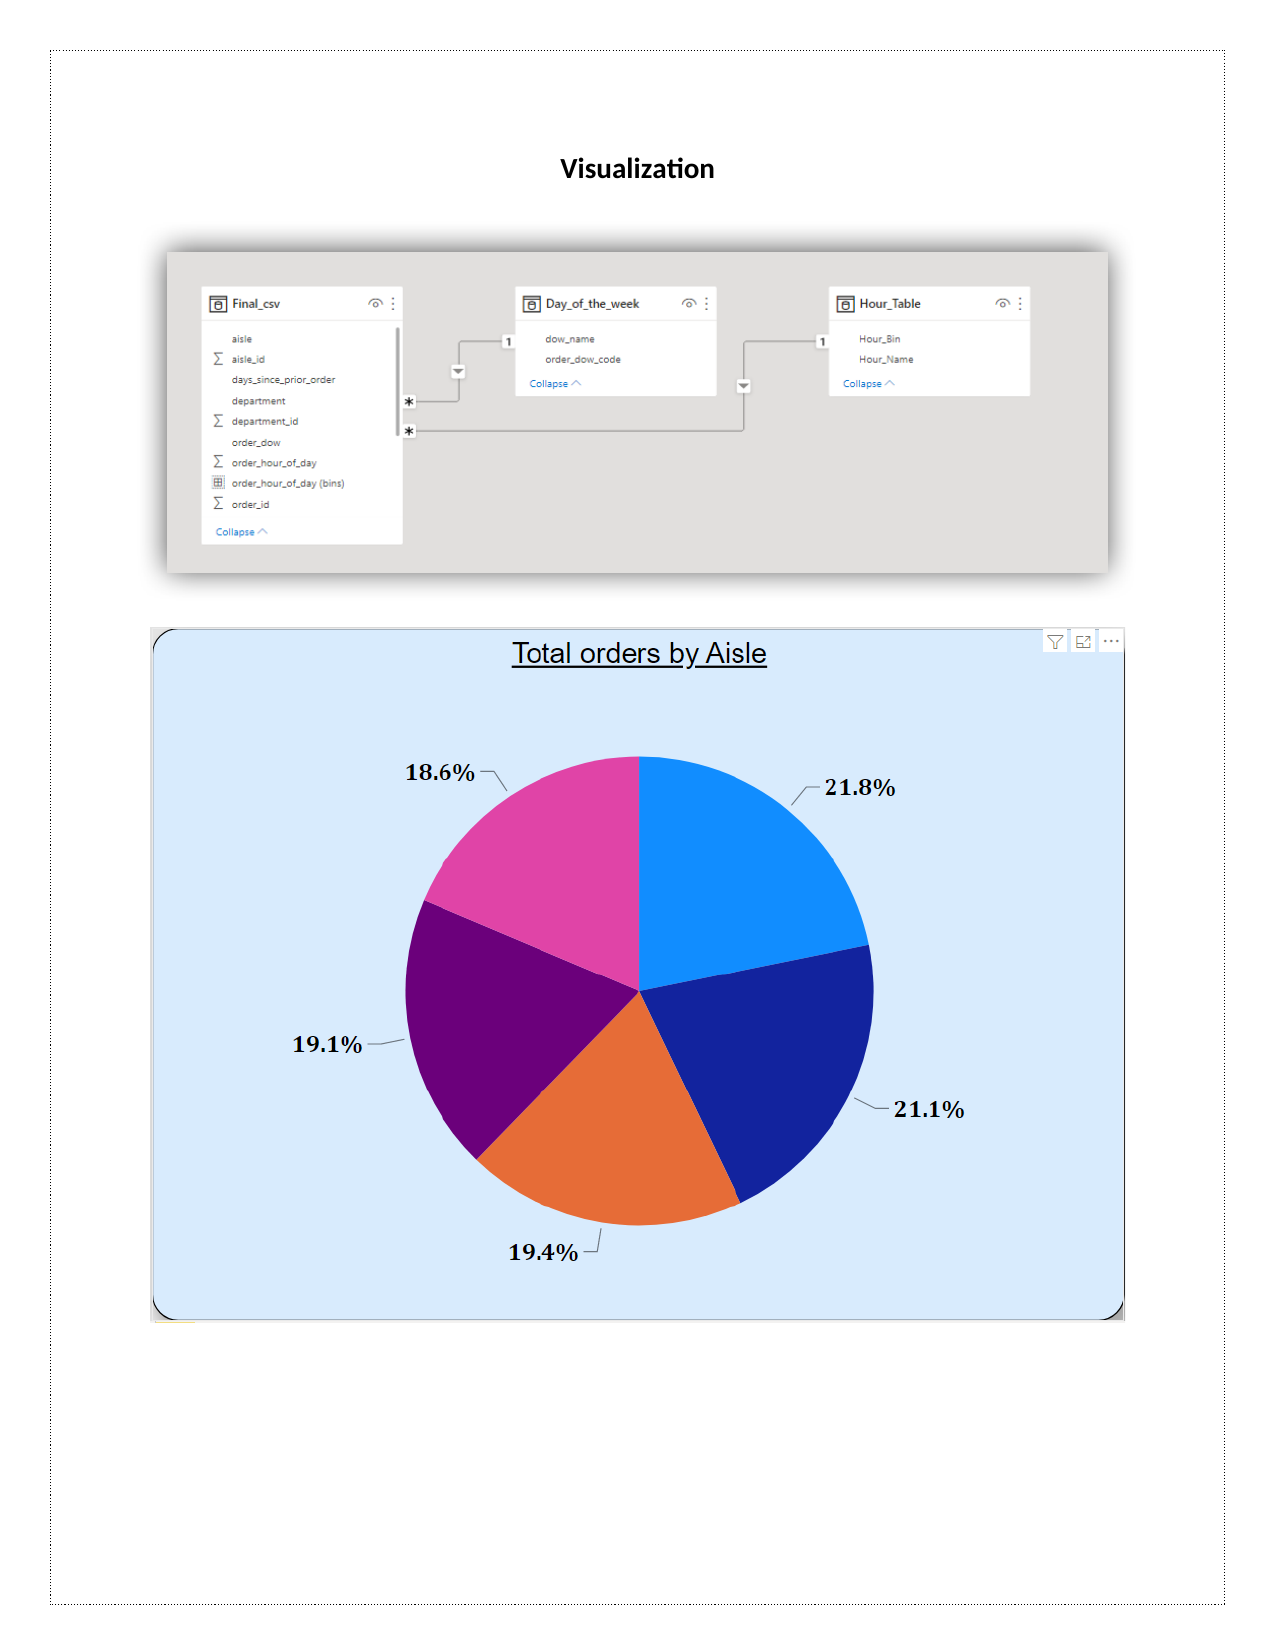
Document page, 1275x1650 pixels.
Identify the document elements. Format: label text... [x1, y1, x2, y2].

picture [167, 252, 1108, 573]
picture [150, 627, 1125, 1323]
text Visualization [150, 150, 1125, 186]
